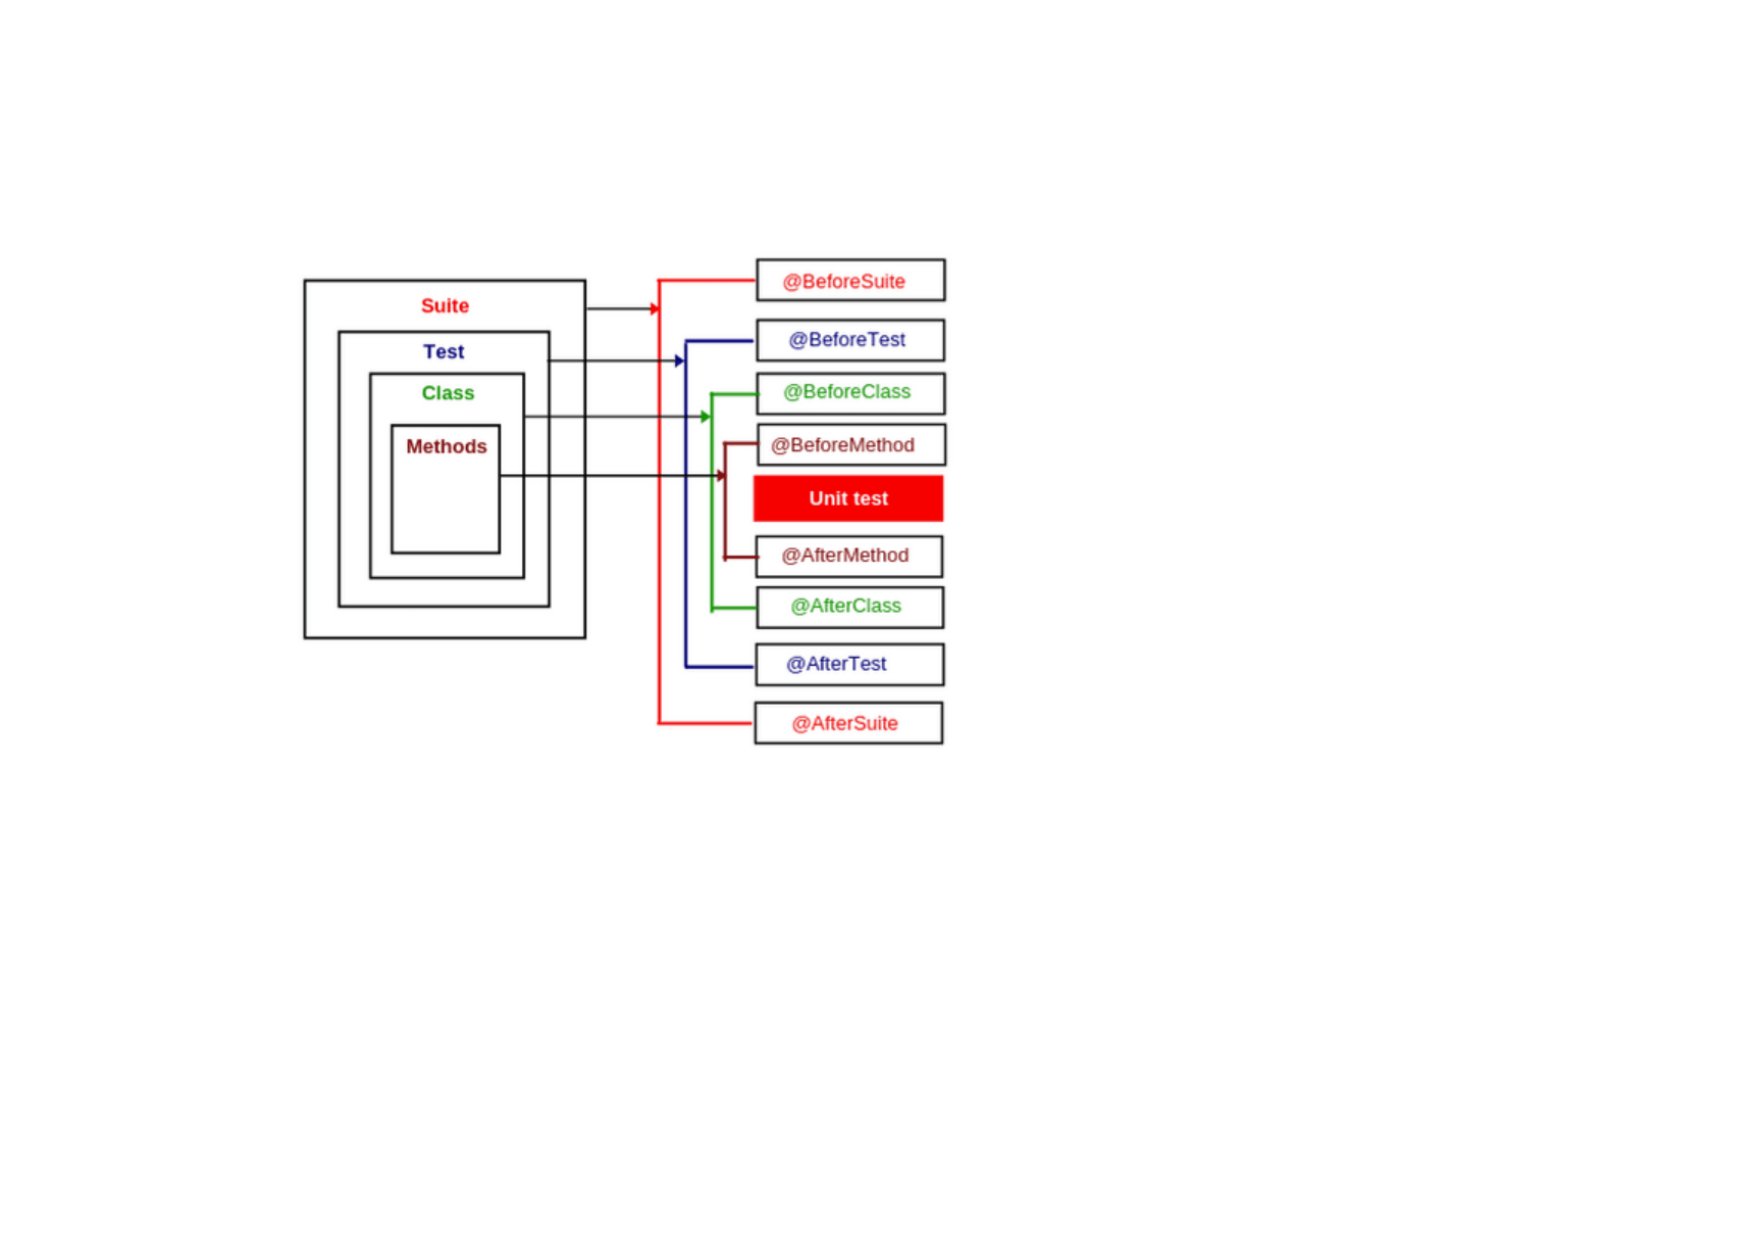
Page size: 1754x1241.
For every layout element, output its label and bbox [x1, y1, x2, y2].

picture [150, 243, 1091, 763]
